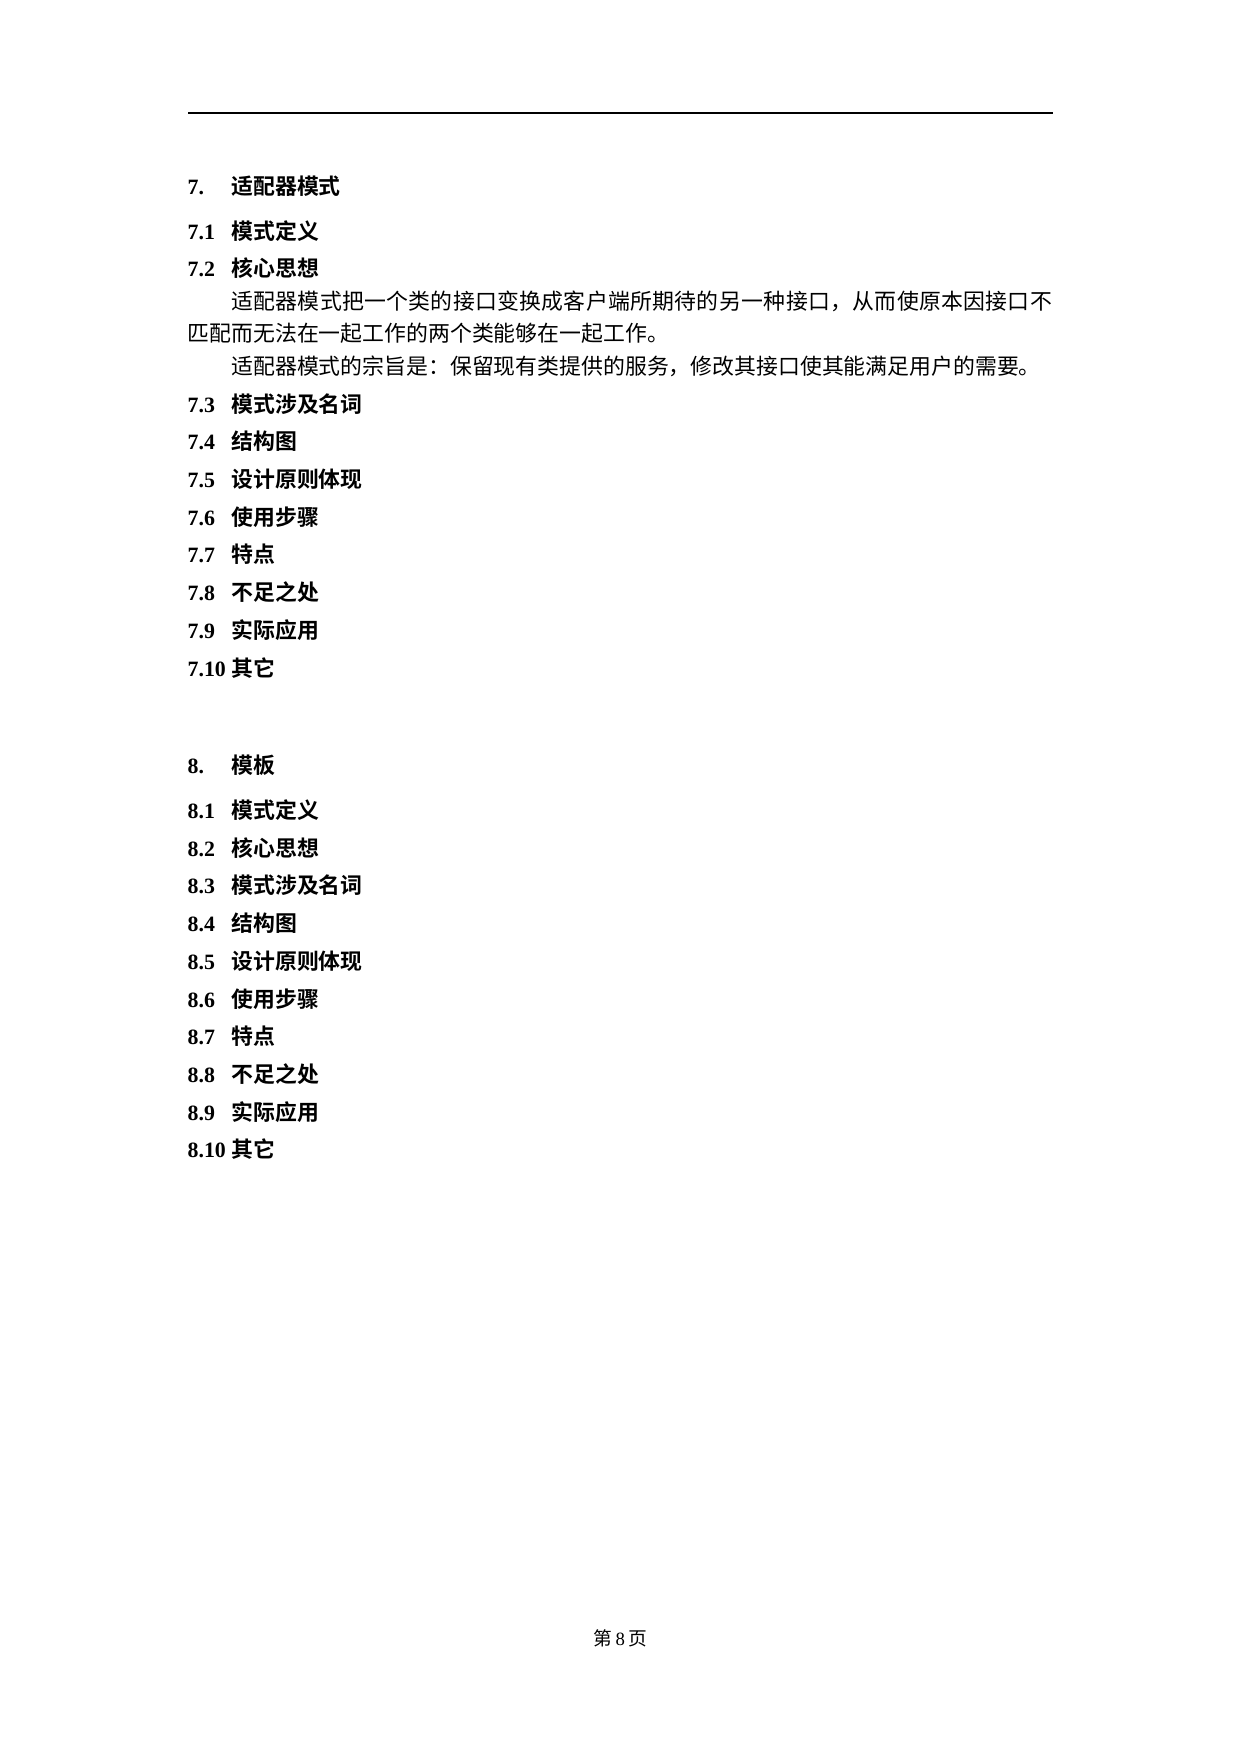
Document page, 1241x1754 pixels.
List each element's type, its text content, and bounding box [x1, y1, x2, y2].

subtitle 其它 [187, 650, 1053, 683]
text 适配器模式的宗旨是：保留现有类提供的服务，修改其接口使其能满足用户的需要。 [187, 348, 1053, 381]
subtitle 设计原则体现 [187, 943, 1053, 976]
subtitle 使用步骤 [187, 499, 1053, 532]
subtitle 使用步骤 [187, 981, 1053, 1014]
subtitle 其它 [187, 1132, 1053, 1164]
subtitle 结构图 [187, 906, 1053, 938]
subtitle 特点 [187, 1019, 1053, 1051]
subtitle 核心思想 [187, 830, 1053, 863]
subtitle 模板 [187, 748, 1053, 780]
subtitle 结构图 [187, 424, 1053, 456]
subtitle 模式定义 [187, 213, 1053, 246]
text 适配器模式把一个类的接口变换成客户端所期待的另一种接口，从而使原本因接口不匹配而无法在一起工作的两个类能够在一起工作。 [187, 283, 1053, 348]
subtitle 特点 [187, 537, 1053, 569]
subtitle 模式涉及名词 [187, 386, 1053, 419]
subtitle 核心思想 [187, 251, 1053, 283]
subtitle 实际应用 [187, 1094, 1053, 1127]
subtitle 模式定义 [187, 793, 1053, 825]
subtitle 实际应用 [187, 612, 1053, 645]
subtitle 模式涉及名词 [187, 868, 1053, 901]
subtitle 不足之处 [187, 575, 1053, 607]
subtitle 不足之处 [187, 1057, 1053, 1089]
subtitle 适配器模式 [187, 168, 1053, 201]
subtitle 设计原则体现 [187, 462, 1053, 494]
